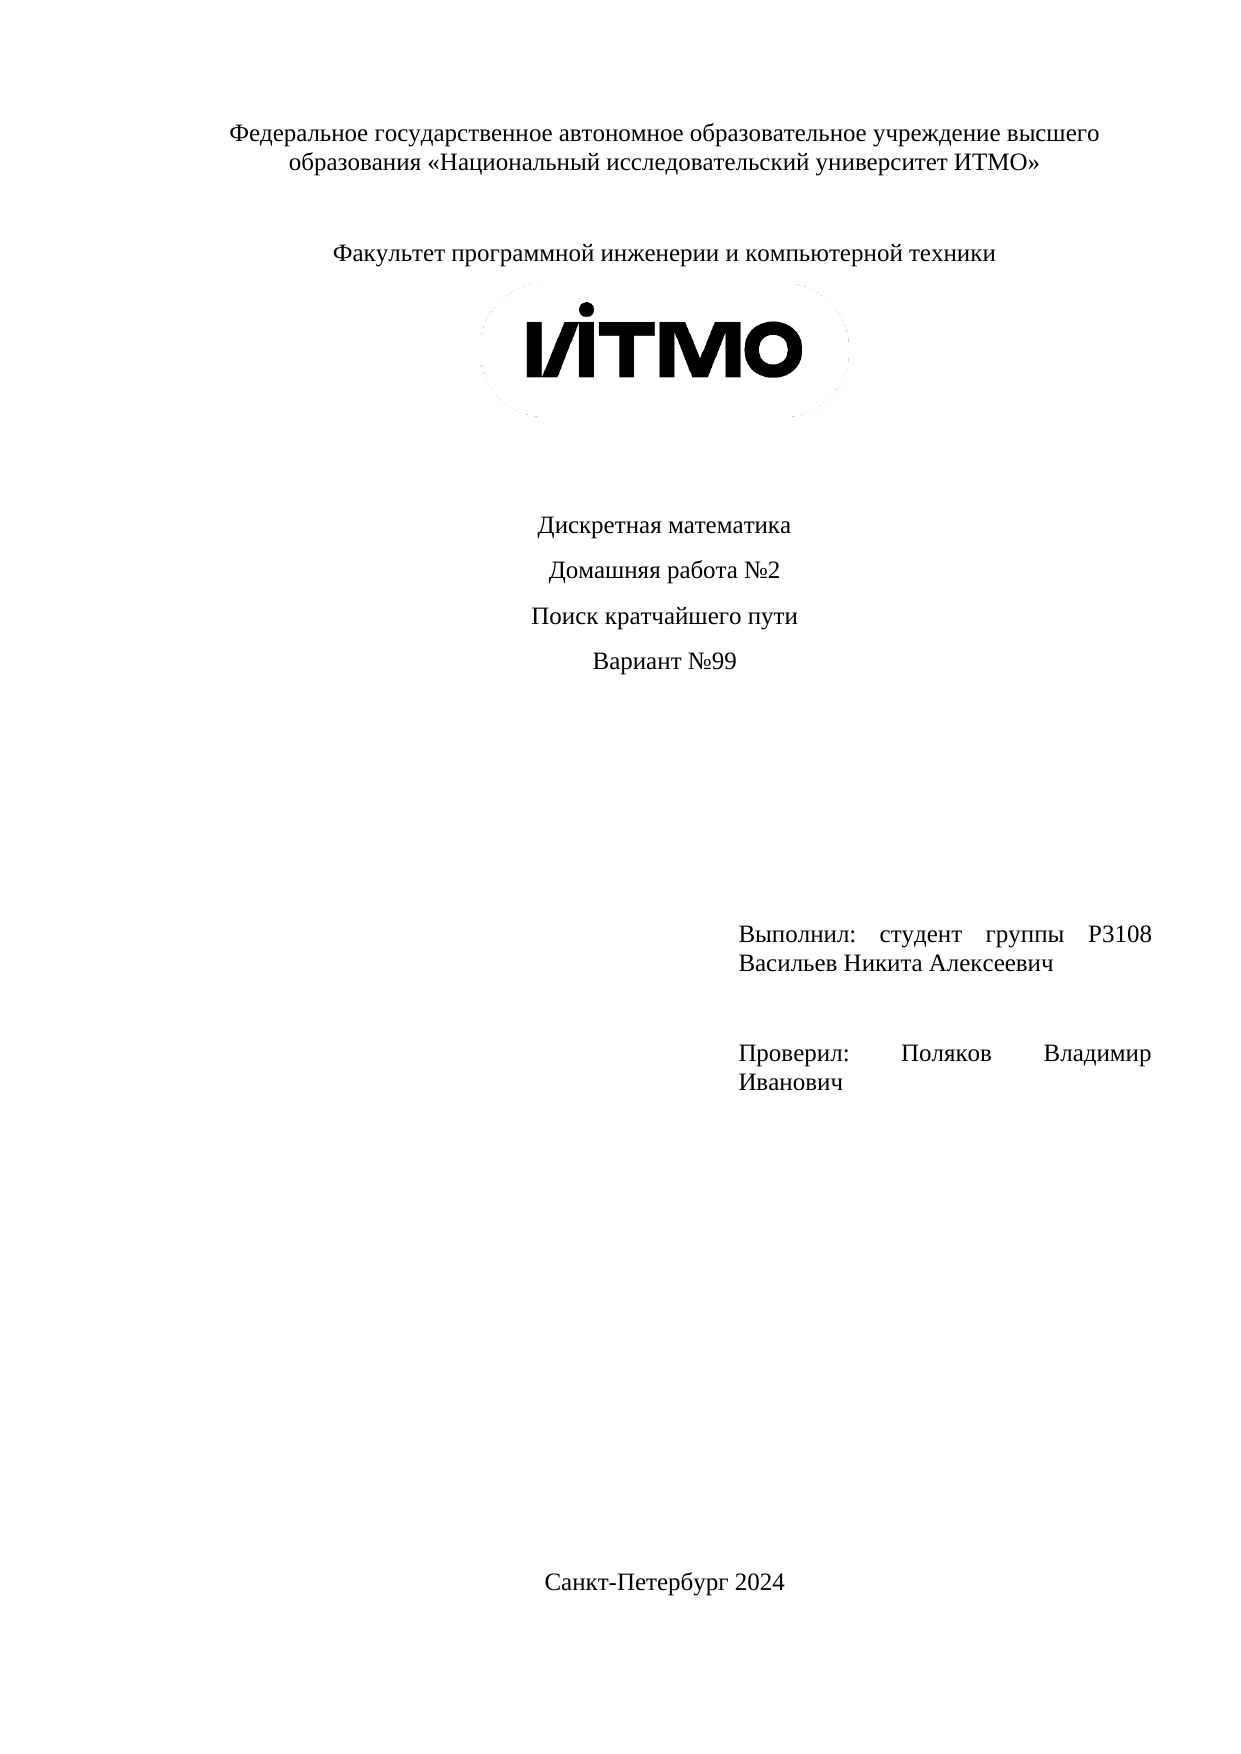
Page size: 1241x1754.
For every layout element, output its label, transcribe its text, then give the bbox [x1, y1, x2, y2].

text Факультет программной инженерии и компьютерной техники [177, 238, 1152, 266]
picture [479, 282, 849, 417]
text Дискретная математика [177, 510, 1152, 539]
text Домашняя работа №2 [177, 556, 1152, 584]
text Поиск кратчайшего пути [177, 601, 1152, 630]
text Федеральное государственное автономное образовательное учреждение высшего образования «Национальный исследовательский университет ИТМО» [177, 118, 1152, 176]
text Санкт-Петербург 2024 [177, 1567, 1152, 1596]
text Выполнил: студент группы P3108 Васильев Никита Алексеевич [738, 919, 1152, 976]
text Проверил: Поляков Владимир Иванович [738, 1038, 1152, 1096]
text Вариант №99 [177, 646, 1152, 675]
